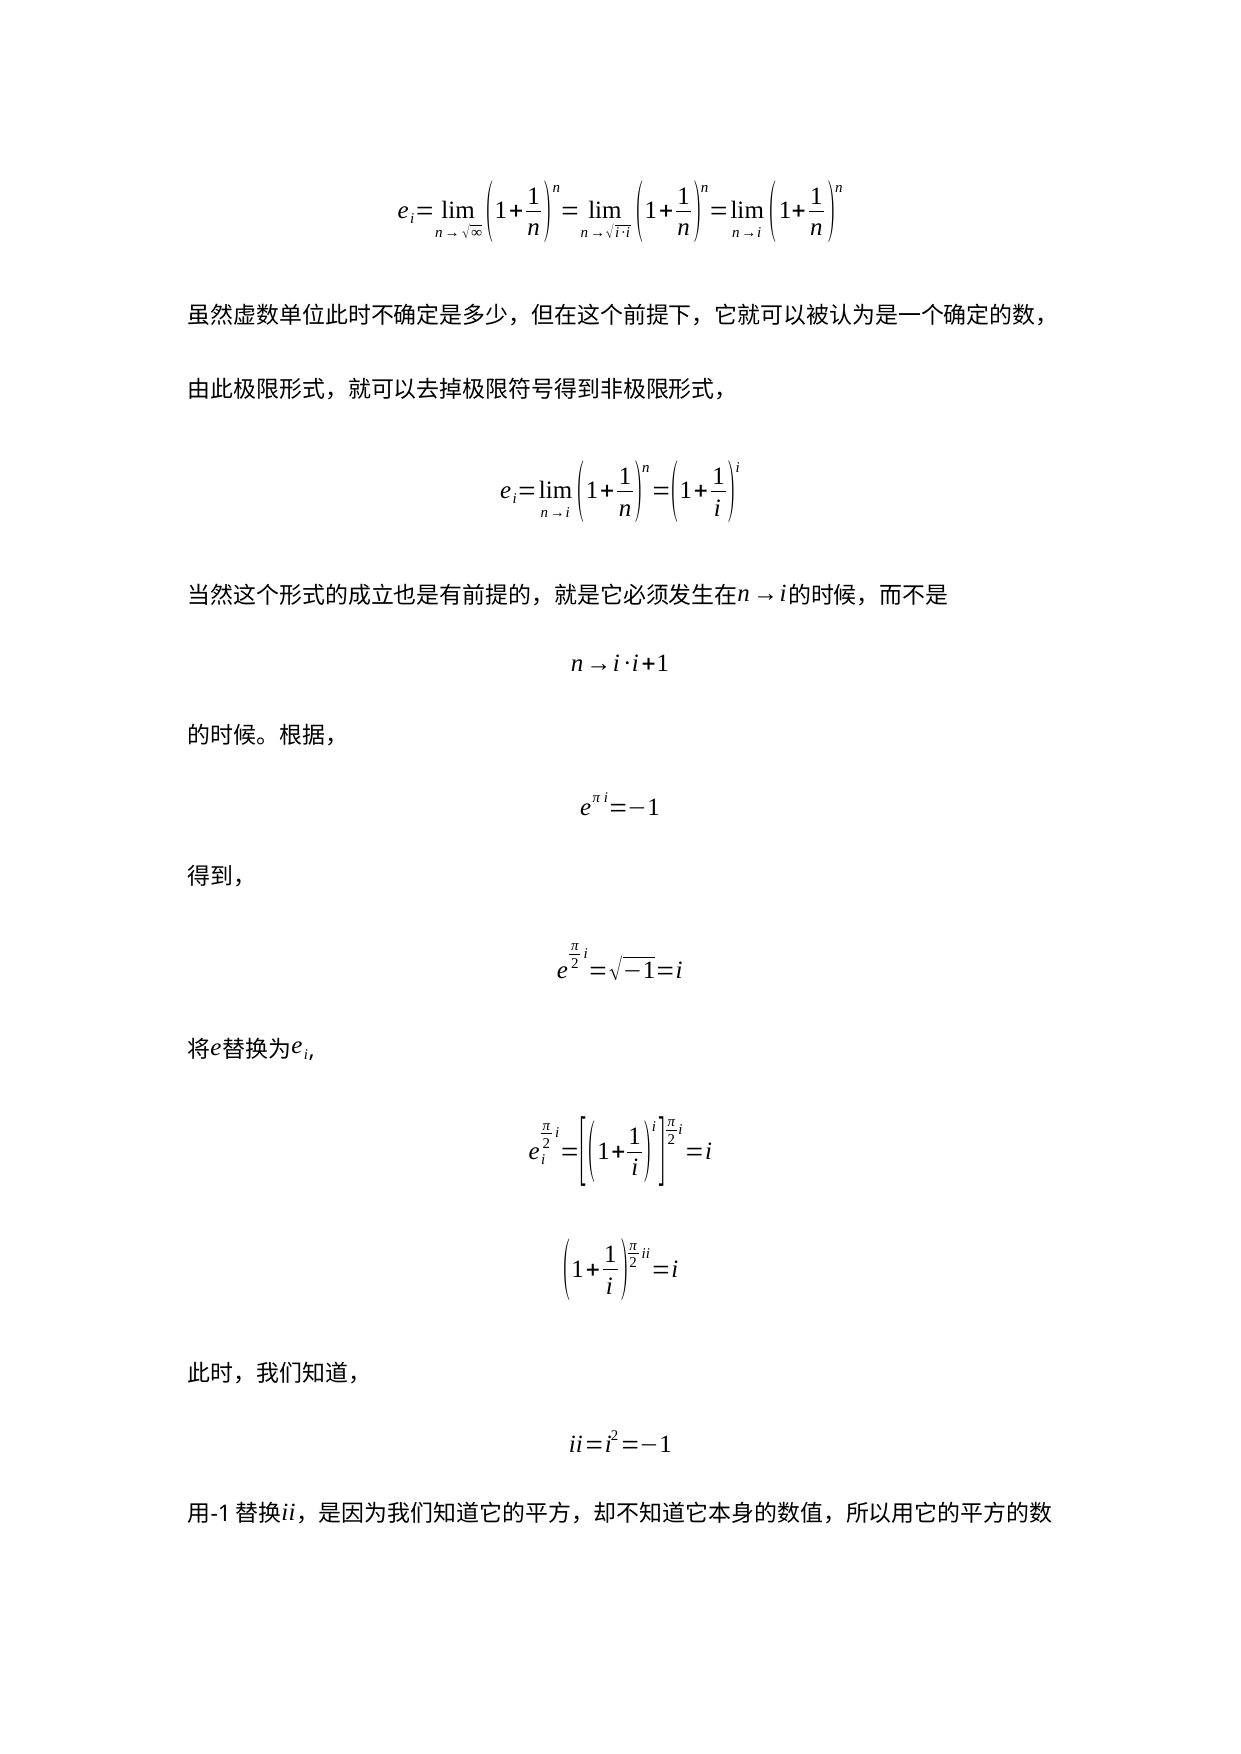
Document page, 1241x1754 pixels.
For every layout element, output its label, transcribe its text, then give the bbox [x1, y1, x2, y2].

text 得到， [187, 842, 1053, 907]
text 当然这个形式的成立也是有前提的，就是它必须发生在的时候，而不是 [187, 561, 1053, 626]
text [187, 1479, 1053, 1544]
text 将替换为, [187, 1015, 1053, 1080]
text 的时候。根据， [187, 701, 1053, 766]
text 虽然虚数单位此时不确定是多少，但在这个前提下，它就可以被认为是一个确定的数，由此极限形式，就可以去掉极限符号得到非极限形式， [187, 281, 1053, 421]
text 此时，我们知道， [187, 1339, 1053, 1404]
